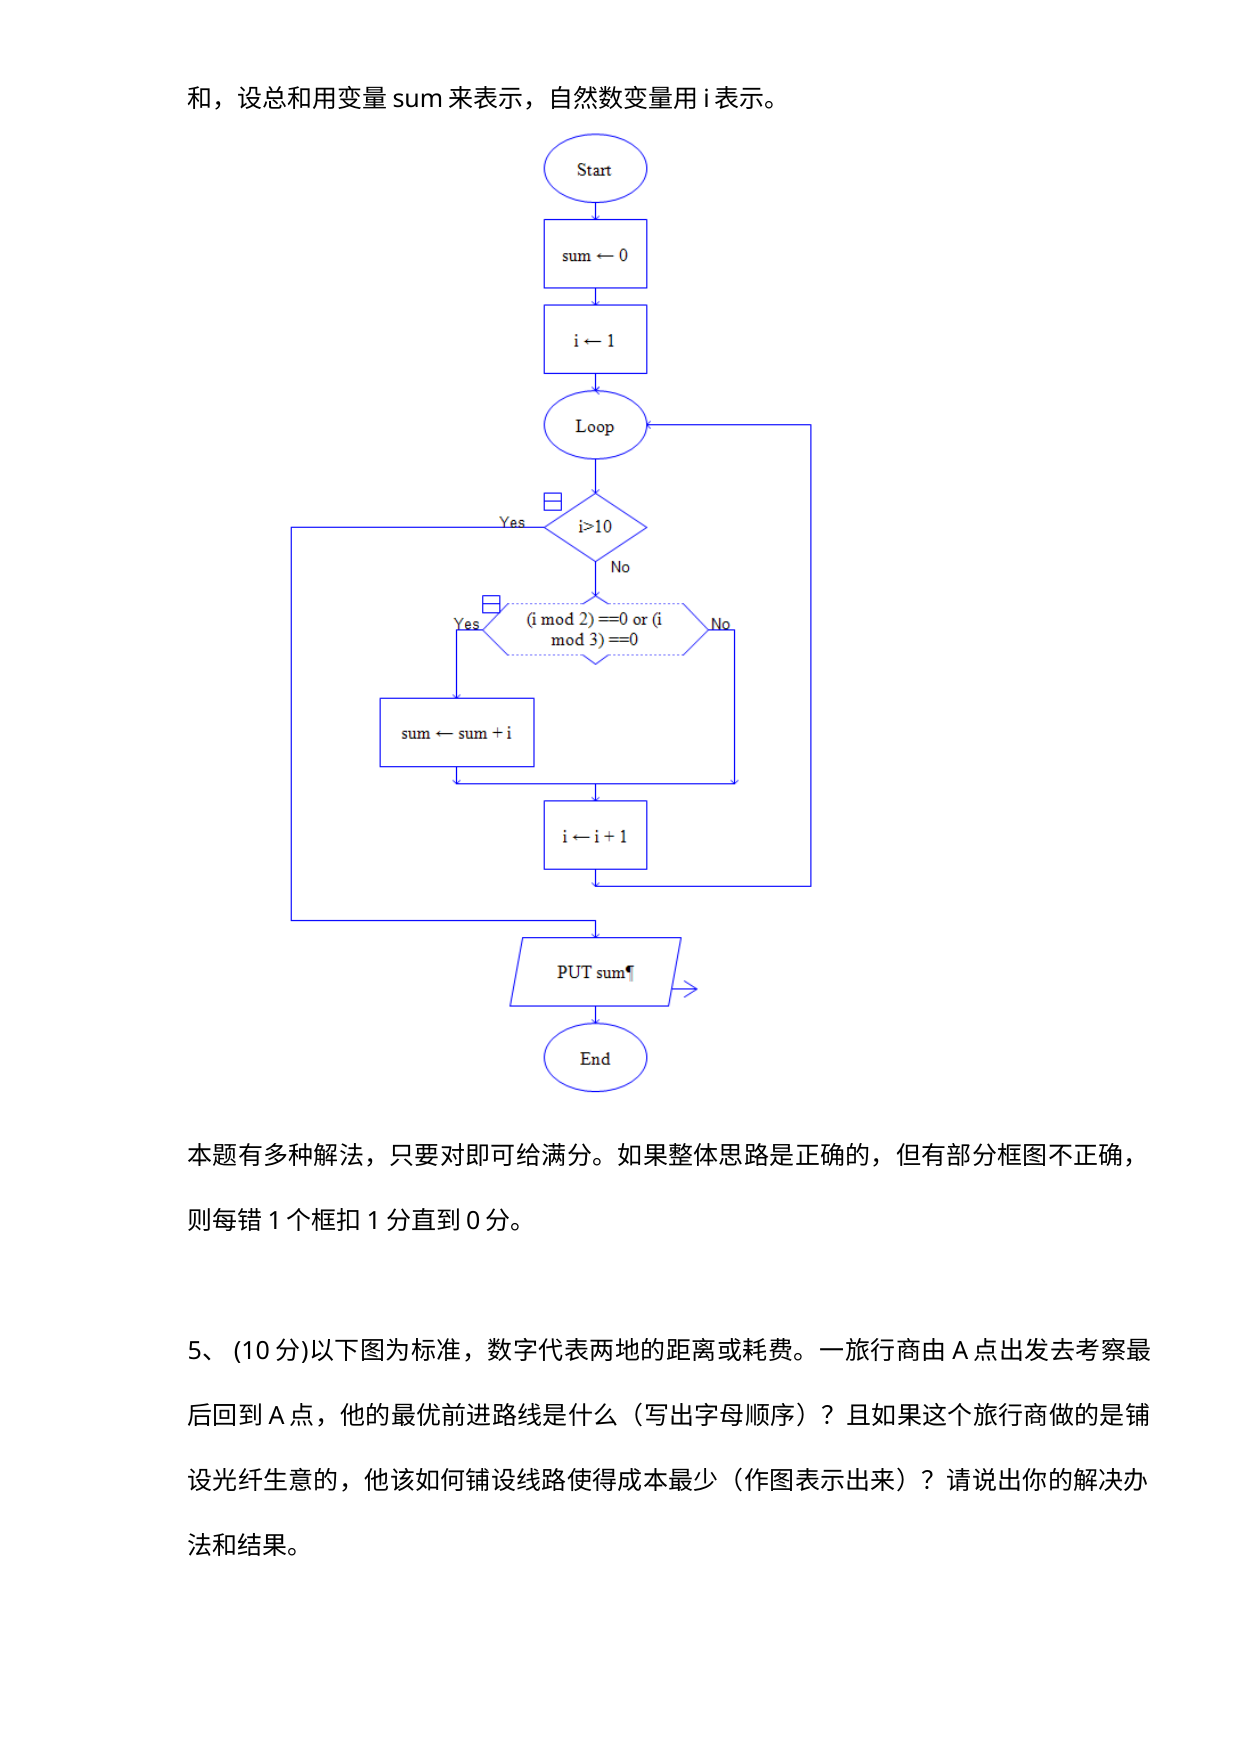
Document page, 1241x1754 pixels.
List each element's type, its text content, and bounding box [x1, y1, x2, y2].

text 5、 (10分)以下图为标准，数字代表两地的距离或耗费。一旅行商由A点出发去考察最后回到A点，他的最优前进路线是什么（写出字母顺序）？且如果这个旅行商做的是铺设光纤生意的，他该如何铺设线路使得成本最少（作图表示出来）？请说出你的解决办法和结果。 [187, 1316, 1152, 1576]
picture [268, 129, 840, 1099]
text 本题有多种解法，只要对即可给满分。如果整体思路是正确的，但有部分框图不正确，则每错1个框扣1分直到0分。 [187, 1121, 1152, 1251]
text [187, 64, 1152, 129]
